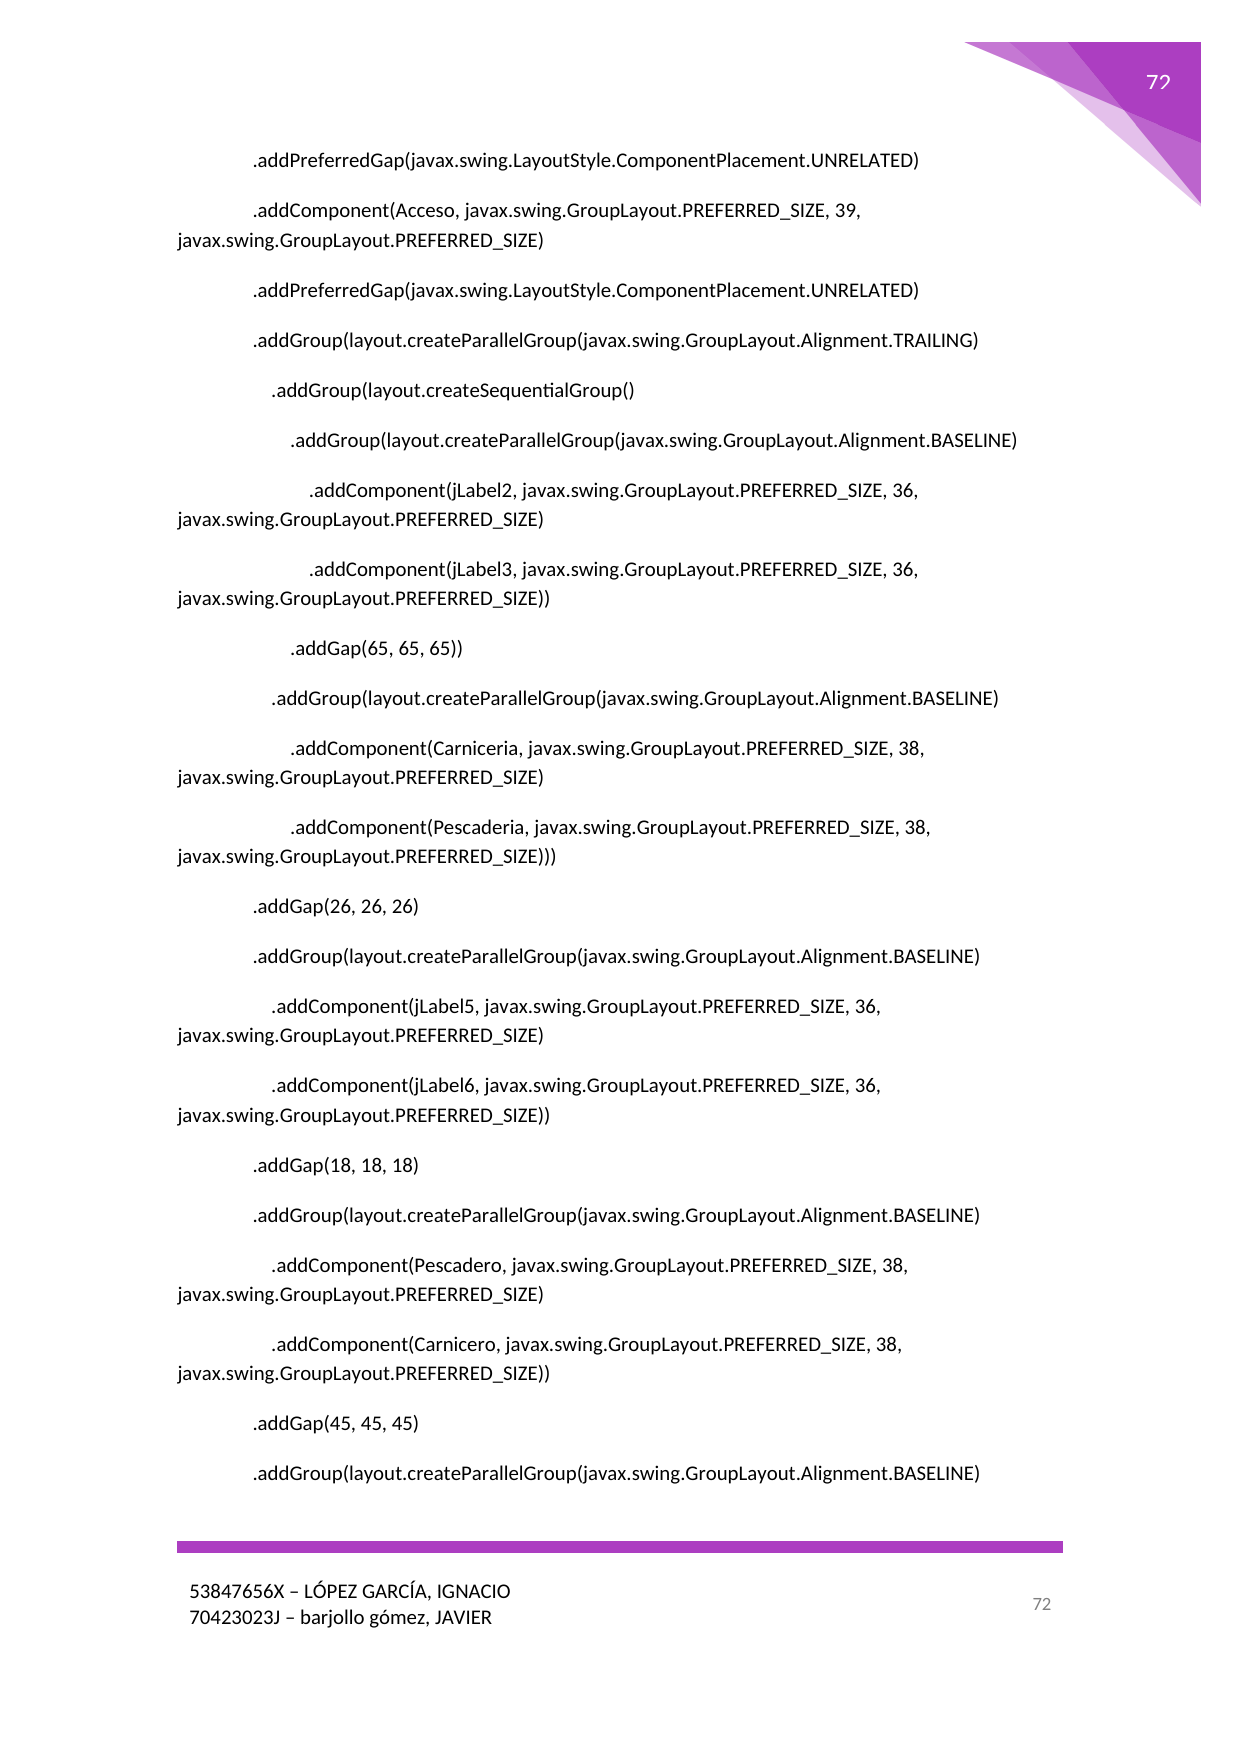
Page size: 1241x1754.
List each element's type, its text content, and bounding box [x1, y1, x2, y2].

text .addGap(45, 45, 45) [177, 1410, 1063, 1436]
text .addComponent(Pescaderia, javax.swing.GroupLayout.PREFERRED_SIZE, 38, javax.swing.GroupLayout.PREFERRED_SIZE))) [177, 814, 1063, 869]
text .addGroup(layout.createParallelGroup(javax.swing.GroupLayout.Alignment.TRAILING) [177, 327, 1063, 352]
text .addComponent(jLabel3, javax.swing.GroupLayout.PREFERRED_SIZE, 36, javax.swing.GroupLayout.PREFERRED_SIZE)) [177, 556, 1063, 611]
text .addComponent(Pescadero, javax.swing.GroupLayout.PREFERRED_SIZE, 38, javax.swing.GroupLayout.PREFERRED_SIZE) [177, 1252, 1063, 1306]
text .addComponent(Carnicero, javax.swing.GroupLayout.PREFERRED_SIZE, 38, javax.swing.GroupLayout.PREFERRED_SIZE)) [177, 1331, 1063, 1386]
picture [963, 42, 1201, 207]
text .addGroup(layout.createParallelGroup(javax.swing.GroupLayout.Alignment.BASELINE) [177, 1460, 1063, 1486]
text .addPreferredGap(javax.swing.LayoutStyle.ComponentPlacement.UNRELATED) [177, 148, 1063, 173]
text .addComponent(Carniceria, javax.swing.GroupLayout.PREFERRED_SIZE, 38, javax.swing.GroupLayout.PREFERRED_SIZE) [177, 735, 1063, 790]
text .addComponent(Acceso, javax.swing.GroupLayout.PREFERRED_SIZE, 39, javax.swing.GroupLayout.PREFERRED_SIZE) [177, 198, 1063, 252]
text .addGroup(layout.createParallelGroup(javax.swing.GroupLayout.Alignment.BASELINE) [177, 427, 1063, 452]
text .addGap(65, 65, 65)) [177, 635, 1063, 661]
text .addComponent(jLabel2, javax.swing.GroupLayout.PREFERRED_SIZE, 36, javax.swing.GroupLayout.PREFERRED_SIZE) [177, 477, 1063, 531]
text .addComponent(jLabel6, javax.swing.GroupLayout.PREFERRED_SIZE, 36, javax.swing.GroupLayout.PREFERRED_SIZE)) [177, 1073, 1063, 1127]
text .addGap(26, 26, 26) [177, 893, 1063, 919]
text .addGroup(layout.createSequentialGroup() [177, 377, 1063, 402]
text .addGroup(layout.createParallelGroup(javax.swing.GroupLayout.Alignment.BASELINE) [177, 1202, 1063, 1227]
text .addPreferredGap(javax.swing.LayoutStyle.ComponentPlacement.UNRELATED) [177, 277, 1063, 302]
text .addComponent(jLabel5, javax.swing.GroupLayout.PREFERRED_SIZE, 36, javax.swing.GroupLayout.PREFERRED_SIZE) [177, 993, 1063, 1048]
text .addGap(18, 18, 18) [177, 1152, 1063, 1177]
text .addGroup(layout.createParallelGroup(javax.swing.GroupLayout.Alignment.BASELINE) [177, 943, 1063, 969]
text .addGroup(layout.createParallelGroup(javax.swing.GroupLayout.Alignment.BASELINE) [177, 685, 1063, 711]
